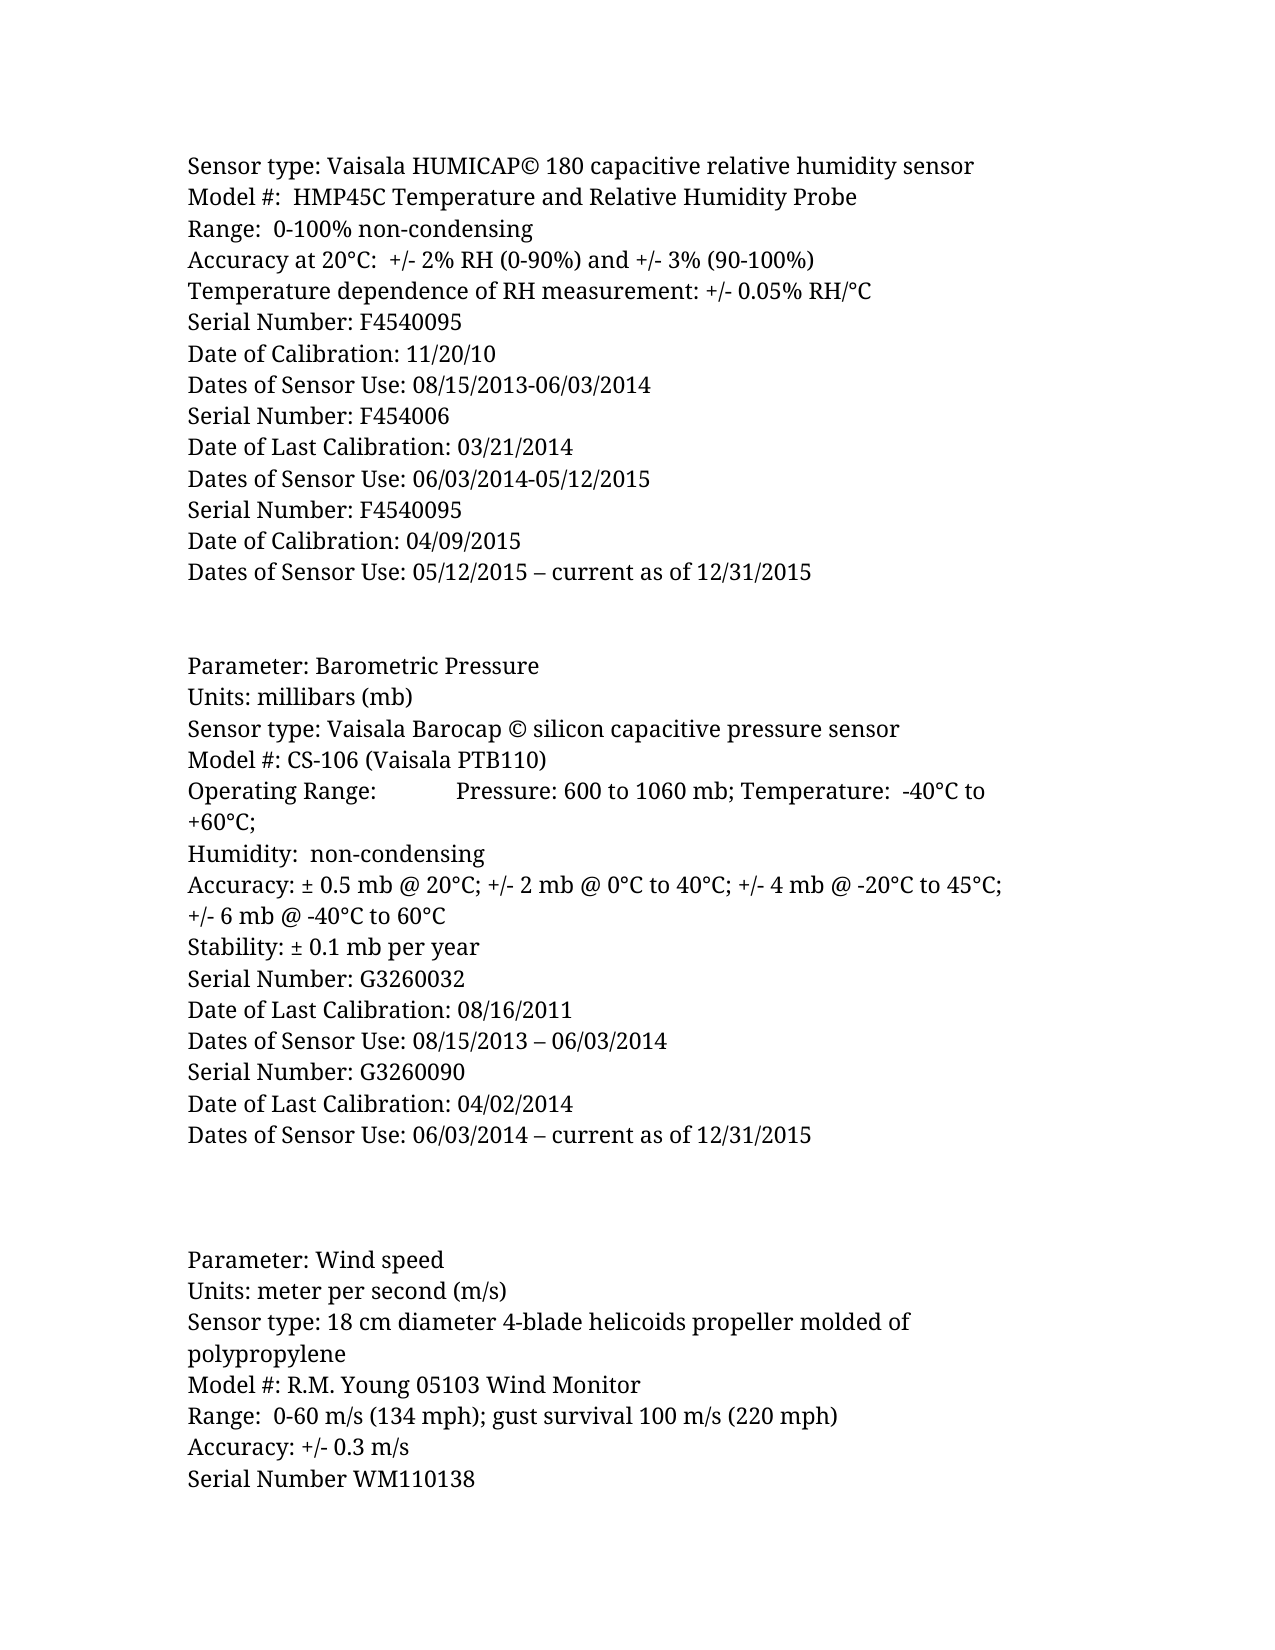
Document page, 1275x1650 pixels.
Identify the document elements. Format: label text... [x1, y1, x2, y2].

text Serial Number: F4540095 [187, 494, 1031, 525]
text Dates of Sensor Use: 05/12/2015 – current as of 12/31/2015 [187, 556, 1031, 587]
text Serial Number: G3260090 [187, 1056, 1031, 1087]
text Range: 0-60 m/s (134 mph); gust survival 100 m/s (220 mph) [187, 1400, 1031, 1431]
text Serial Number WM110138 [187, 1462, 1031, 1494]
text Parameter: Barometric Pressure [187, 650, 1031, 681]
text Sensor type: Vaisala HUMICAP© 180 capacitive relative humidity sensor [187, 150, 1031, 181]
text Serial Number: F4540095 [187, 306, 1031, 337]
text Model #: CS-106 (Vaisala PTB110) [187, 744, 1031, 775]
text Sensor type: Vaisala Barocap © silicon capacitive pressure sensor [187, 712, 1031, 744]
text Date of Calibration: 04/09/2015 [187, 525, 1031, 556]
text Accuracy at 20°C: +/- 2% RH (0-90%) and +/- 3% (90-100%) [187, 244, 1031, 275]
text Dates of Sensor Use: 06/03/2014 – current as of 12/31/2015 [187, 1119, 1031, 1150]
text Parameter: Wind speed [187, 1244, 1031, 1275]
text Model #: R.M. Young 05103 Wind Monitor [187, 1369, 1031, 1400]
text Date of Last Calibration: 04/02/2014 [187, 1087, 1031, 1119]
text Model #: HMP45C Temperature and Relative Humidity Probe [187, 181, 1031, 212]
text Date of Last Calibration: 08/16/2011 [187, 994, 1031, 1025]
text Dates of Sensor Use: 06/03/2014-05/12/2015 [187, 462, 1031, 494]
text Date of Last Calibration: 03/21/2014 [187, 431, 1031, 462]
text Operating Range: Pressure: 600 to 1060 mb; Temperature: -40°C to +60°C; [187, 775, 1031, 837]
text Serial Number: F454006 [187, 400, 1031, 431]
text Dates of Sensor Use: 08/15/2013 – 06/03/2014 [187, 1025, 1031, 1056]
text Date of Calibration: 11/20/10 [187, 337, 1031, 369]
text Humidity: non-condensing [187, 837, 1031, 869]
text Units: meter per second (m/s) [187, 1275, 1031, 1306]
text Accuracy: +/- 0.3 m/s [187, 1431, 1031, 1462]
text Units: millibars (mb) [187, 681, 1031, 712]
text Accuracy: ± 0.5 mb @ 20°C; +/- 2 mb @ 0°C to 40°C; +/- 4 mb @ -20°C to 45°C; +/- 6 mb @ -40°C to 60°C [187, 869, 1031, 931]
text Temperature dependence of RH measurement: +/- 0.05% RH/°C [187, 275, 1031, 306]
text Stability: ± 0.1 mb per year [187, 931, 1031, 962]
text Sensor type: 18 cm diameter 4-blade helicoids propeller molded of polypropylene [187, 1306, 1031, 1369]
text Dates of Sensor Use: 08/15/2013-06/03/2014 [187, 369, 1031, 400]
text Serial Number: G3260032 [187, 962, 1031, 994]
text Range: 0-100% non-condensing [187, 212, 1031, 244]
